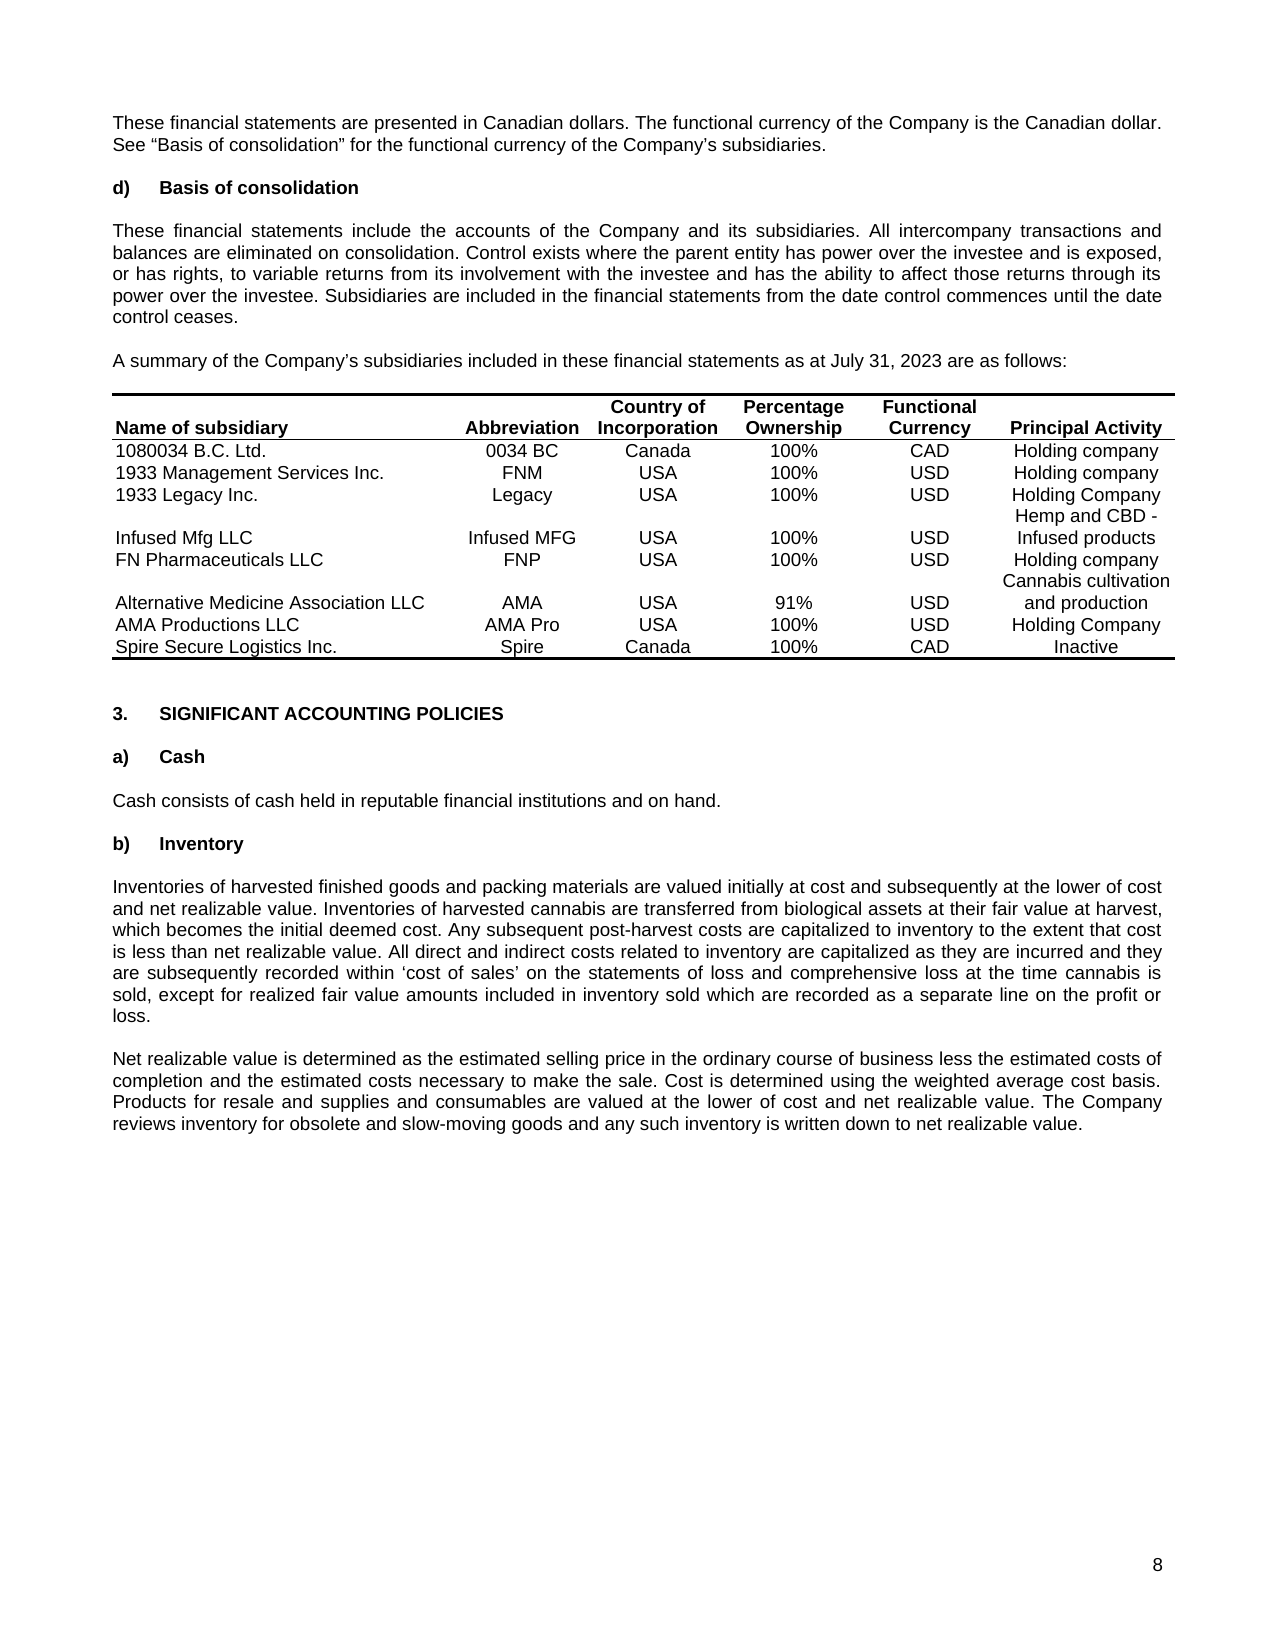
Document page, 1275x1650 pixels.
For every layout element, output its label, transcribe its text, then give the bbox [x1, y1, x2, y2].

table_cell Infused MFG [454, 505, 590, 548]
table_cell USA [590, 570, 726, 613]
table_cell 91% [726, 570, 862, 613]
table_header Functional Currency [862, 396, 997, 439]
table_cell CAD [862, 440, 997, 461]
table_cell 100% [726, 505, 862, 548]
table_header Abbreviation [454, 396, 590, 439]
text Net realizable value is determined as the estimated selling price in the ordinary course of business less the estimated costs of completion and the estimated costs necessary to make the sale. Cost is determined using the weighted average cost basis. Products for resale and supplies and consumables are valued at the lower of cost and net realizable value. The Company reviews inventory for obsolete and slow-moving goods and any such inventory is written down to net realizable value. [112, 1048, 1163, 1134]
table_cell Inactive [998, 635, 1175, 657]
table_cell FN Pharmaceuticals LLC [112, 548, 454, 570]
text These financial statements include the accounts of the Company and its subsidiaries. All intercompany transactions and balances are eliminated on consolidation. Control exists where the parent entity has power over the investee and is exposed, or has rights, to variable returns from its involvement with the investee and has the ability to affect those returns through its power over the investee. Subsidiaries are included in the financial statements from the date control commences until the date control ceases. [112, 220, 1163, 328]
table_cell 100% [726, 461, 862, 483]
table_cell USA [590, 548, 726, 570]
table_cell Alternative Medicine Association LLC [112, 570, 454, 613]
table_cell Cannabis cultivation and production [998, 570, 1175, 613]
table_cell USA [590, 461, 726, 483]
table_header Principal Activity [998, 396, 1175, 439]
table_cell CAD [862, 635, 997, 657]
table_cell 1933 Management Services Inc. [112, 461, 454, 483]
text A summary of the Company’s subsidiaries included in these financial statements as at July 31, 2023 are as follows: [112, 349, 1163, 371]
text b) Inventory [112, 833, 1163, 854]
table_cell USA [590, 483, 726, 505]
text 3. SIGNIFICANT ACCOUNTING POLICIES [112, 703, 1163, 725]
table_cell 1080034 B.C. Ltd. [112, 440, 454, 461]
table_cell 0034 BC [454, 440, 590, 461]
text Cash consists of cash held in reputable financial institutions and on hand. [112, 789, 1163, 811]
text Inventories of harvested finished goods and packing materials are valued initially at cost and subsequently at the lower of cost and net realizable value. Inventories of harvested cannabis are transferred from biological assets at their fair value at harvest, which becomes the initial deemed cost. Any subsequent post-harvest costs are capitalized to inventory to the extent that cost is less than net realizable value. All direct and indirect costs related to inventory are capitalized as they are incurred and they are subsequently recorded within ‘cost of sales’ on the statements of loss and comprehensive loss at the time cannabis is sold, except for realized fair value amounts included in inventory sold which are recorded as a separate line on the profit or loss. [112, 876, 1163, 1027]
table_cell Holding Company [998, 613, 1175, 635]
table_cell FNM [454, 461, 590, 483]
table_cell USD [862, 548, 997, 570]
table_cell USD [862, 483, 997, 505]
table_cell Holding company [998, 461, 1175, 483]
table_cell AMA Pro [454, 613, 590, 635]
table_cell Spire Secure Logistics Inc. [112, 635, 454, 657]
table_cell USD [862, 505, 997, 548]
table_cell 1933 Legacy Inc. [112, 483, 454, 505]
table_cell AMA [454, 570, 590, 613]
table_cell Canada [590, 440, 726, 461]
table_cell Hemp and CBD - Infused products [998, 505, 1175, 548]
table_cell Canada [590, 635, 726, 657]
table_cell USD [862, 570, 997, 613]
table_cell Holding company [998, 440, 1175, 461]
table_cell Spire [454, 635, 590, 657]
table_cell Holding company [998, 548, 1175, 570]
table_cell 100% [726, 440, 862, 461]
table_header Name of subsidiary [112, 396, 454, 439]
table_cell USD [862, 461, 997, 483]
table_cell 100% [726, 483, 862, 505]
table_cell FNP [454, 548, 590, 570]
text a) Cash [112, 746, 1163, 768]
table_header Percentage Ownership [726, 396, 862, 439]
text These financial statements are presented in Canadian dollars. The functional currency of the Company is the Canadian dollar. See “Basis of consolidation” for the functional currency of the Company’s subsidiaries. [112, 112, 1163, 155]
table_cell USD [862, 613, 997, 635]
table_cell Infused Mfg LLC [112, 505, 454, 548]
table_cell AMA Productions LLC [112, 613, 454, 635]
table_cell Holding Company [998, 483, 1175, 505]
table_cell 100% [726, 548, 862, 570]
table_header Country of Incorporation [590, 396, 726, 439]
table_cell Legacy [454, 483, 590, 505]
table_cell USA [590, 505, 726, 548]
table_cell USA [590, 613, 726, 635]
table_cell 100% [726, 635, 862, 657]
table_cell 100% [726, 613, 862, 635]
text d) Basis of consolidation [112, 177, 1163, 198]
